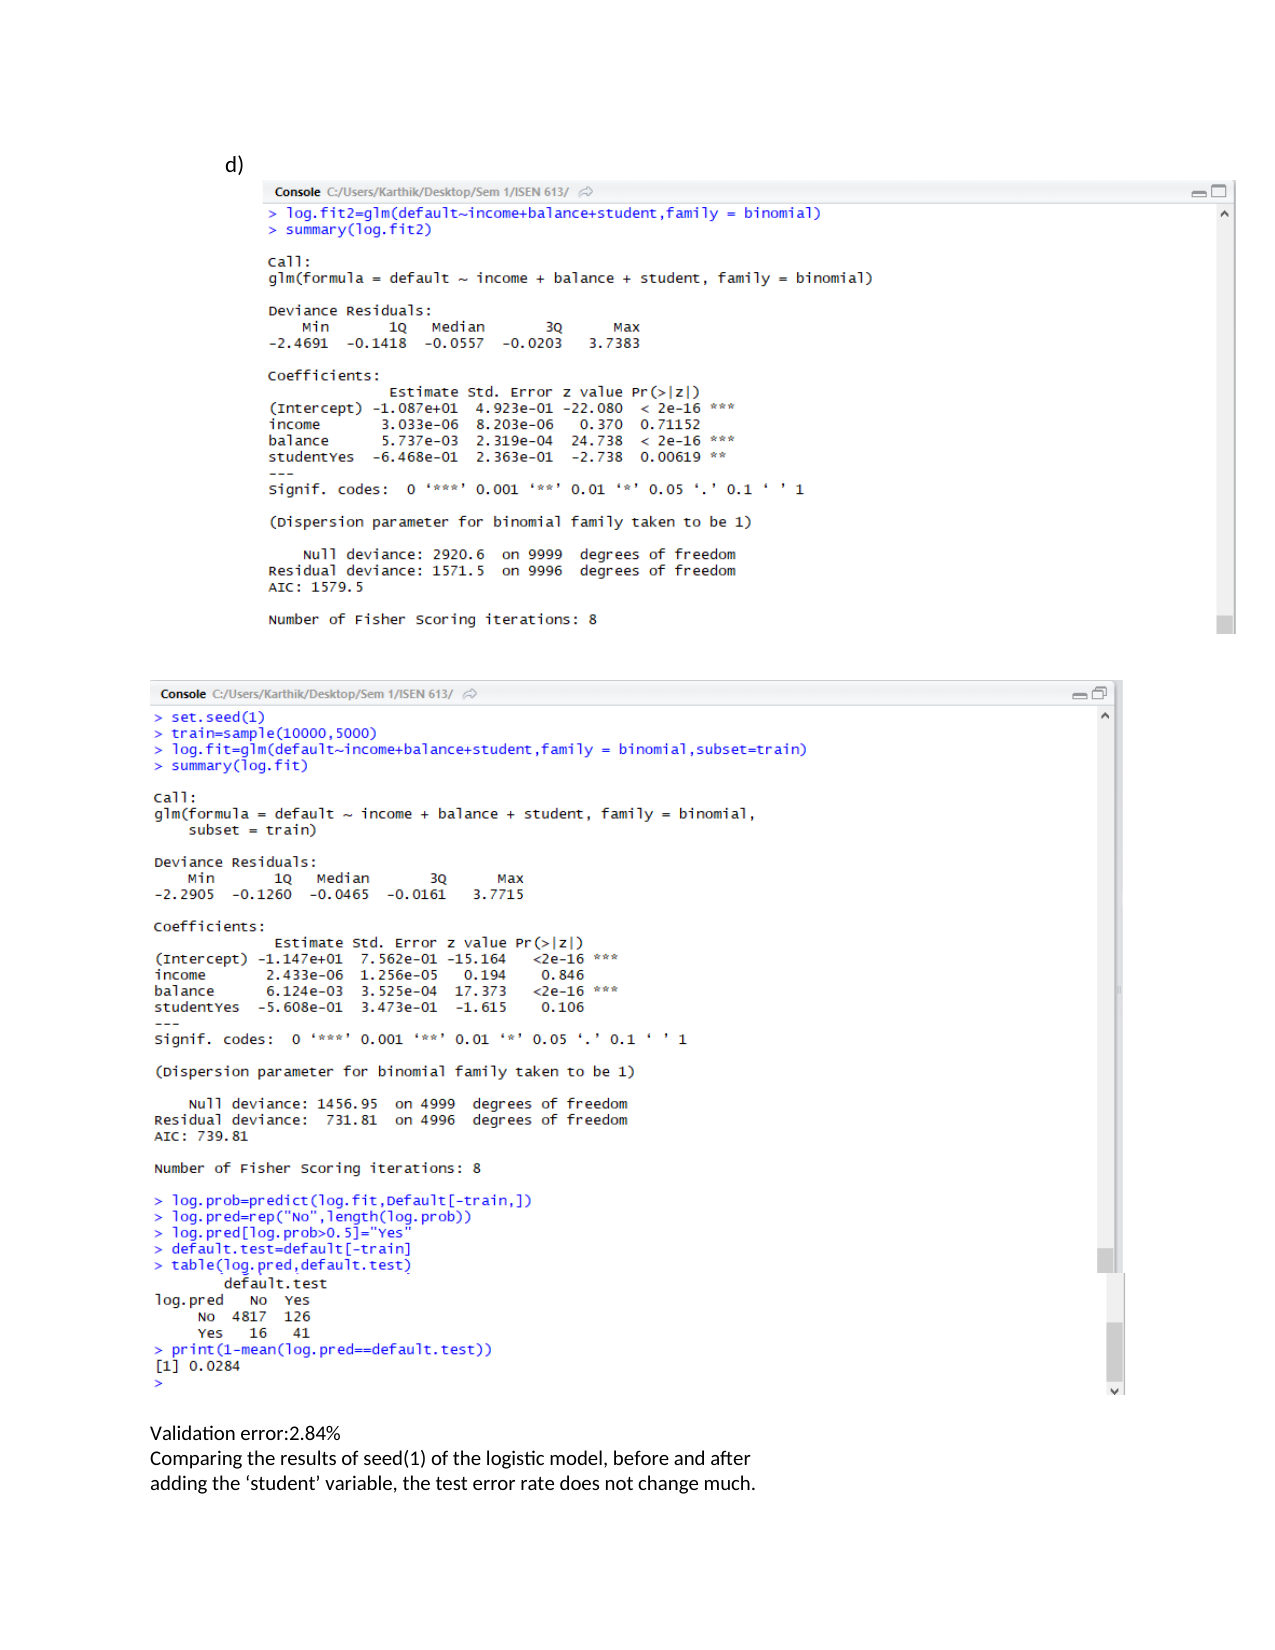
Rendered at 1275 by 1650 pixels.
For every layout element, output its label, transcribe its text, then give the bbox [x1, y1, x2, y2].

picture [262, 180, 1236, 634]
picture [150, 680, 1125, 1395]
text Validation error:2.84% [150, 1420, 1125, 1445]
text adding the ‘student’ variable, the test error rate does not change much. [150, 1471, 1125, 1496]
text Comparing the results of seed(1) of the logistic model, before and after [150, 1445, 1125, 1471]
